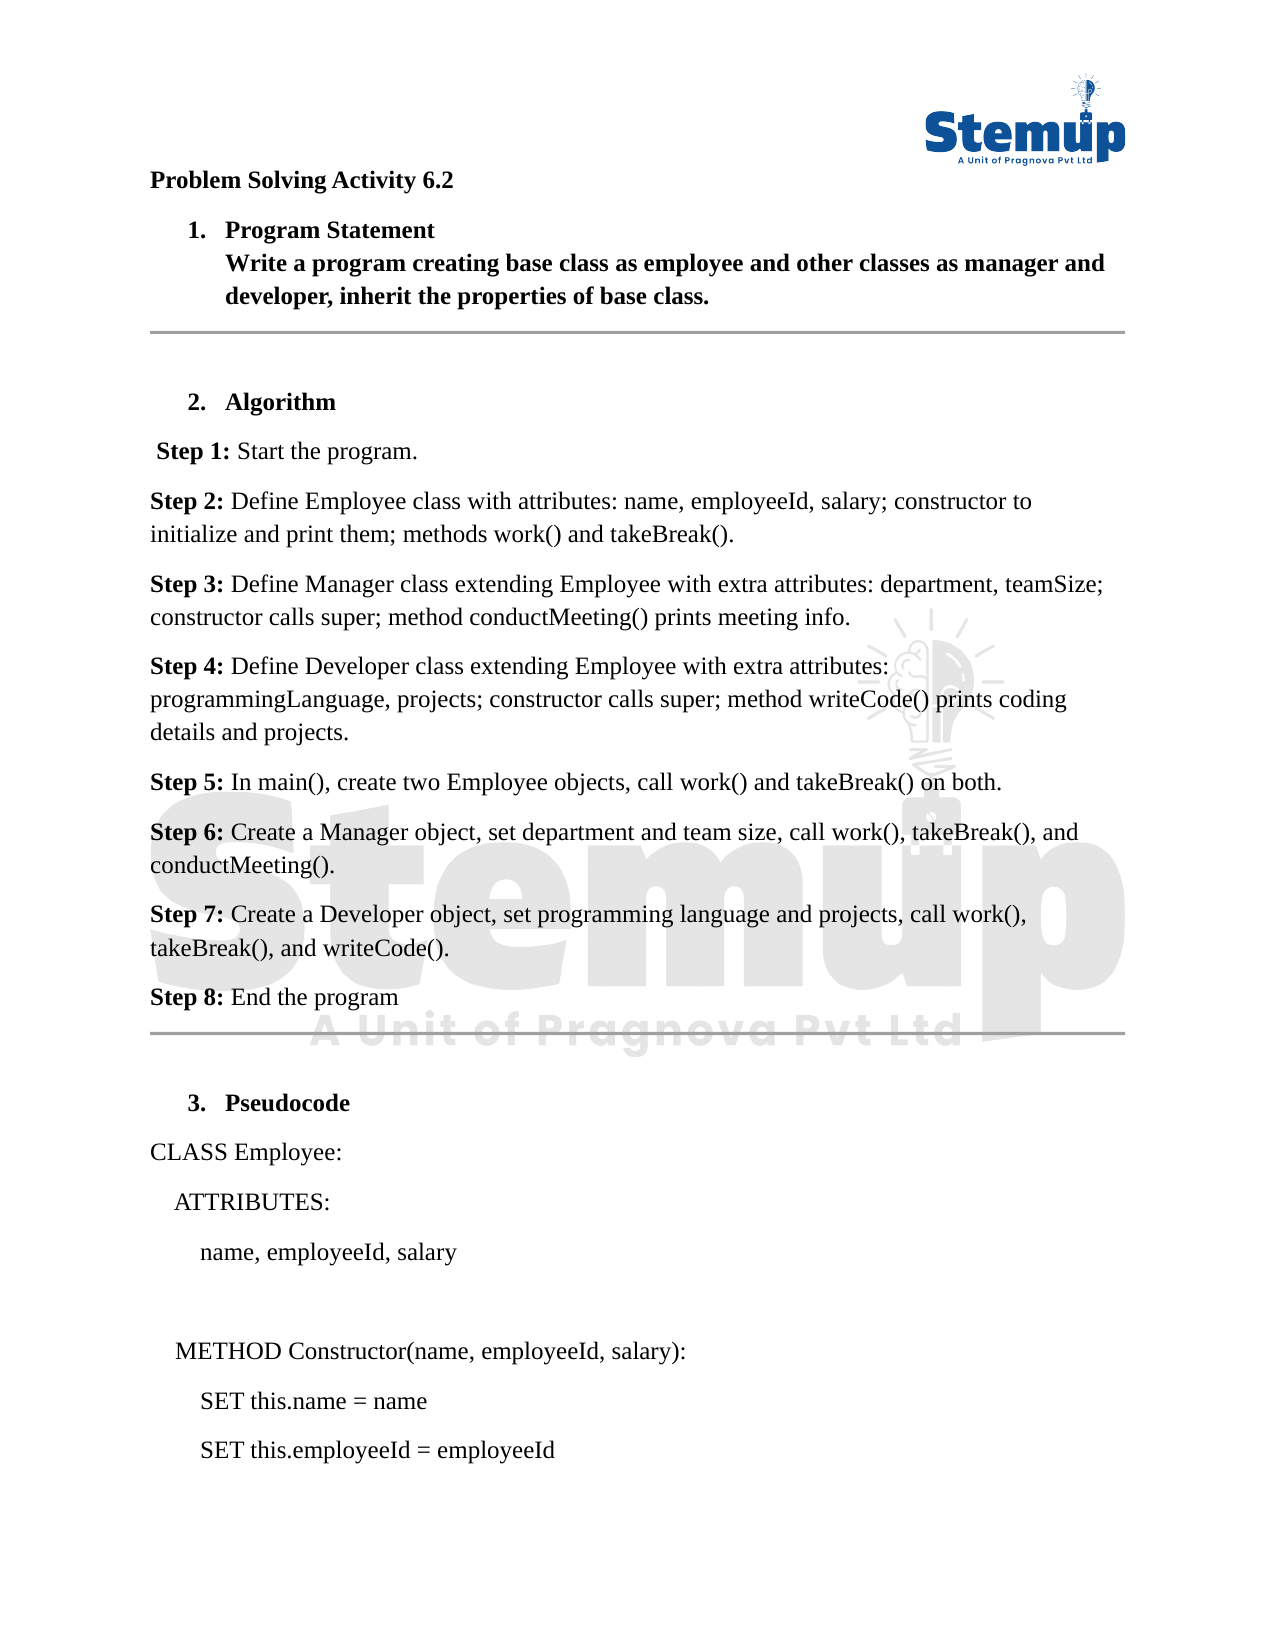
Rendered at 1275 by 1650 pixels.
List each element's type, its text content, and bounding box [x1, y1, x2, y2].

text Step 6: Create a Manager object, set department and team size, call work(), takeBreak(), and conductMeeting(). [150, 817, 1125, 879]
text SET this.employeeId = employeeId [150, 1436, 1125, 1464]
text name, employeeId, salary [150, 1237, 1125, 1266]
list Write a program creating base class as employee and other classes as manager and developer, inherit the properties of base class. [225, 248, 1125, 310]
text METHOD Constructor(name, employeeId, salary): [150, 1336, 1125, 1365]
text CLASS Employee: [150, 1137, 1125, 1166]
text Step 4: Define Developer class extending Employee with extra attributes: programmingLanguage, projects; constructor calls super; method writeCode() prints coding details and projects. [150, 651, 1125, 746]
list Pseudocode [187, 1088, 1125, 1117]
list Program Statement [187, 215, 1125, 244]
text Step 2: Define Employee class with attributes: name, employeeId, salary; constructor to initialize and print them; methods work() and takeBreak(). [150, 486, 1125, 548]
text Step 3: Define Manager class extending Employee with extra attributes: department, teamSize; constructor calls super; method conductMeeting() prints meeting info. [150, 569, 1125, 631]
text ATTRIBUTES: [150, 1187, 1125, 1216]
text Step 8: End the program [150, 982, 1125, 1011]
text Step 5: In main(), create two Employee objects, call work() and takeBreak() on both. [150, 767, 1125, 796]
text Step 7: Create a Developer object, set programming language and projects, call work(), takeBreak(), and writeCode(). [150, 899, 1125, 961]
text Problem Solving Activity 6.2 [150, 165, 1125, 194]
text Step 1: Start the program. [150, 436, 1125, 465]
text SET this.name = name [150, 1386, 1125, 1415]
picture [925, 73, 1125, 166]
list Algorithm [187, 387, 1125, 415]
